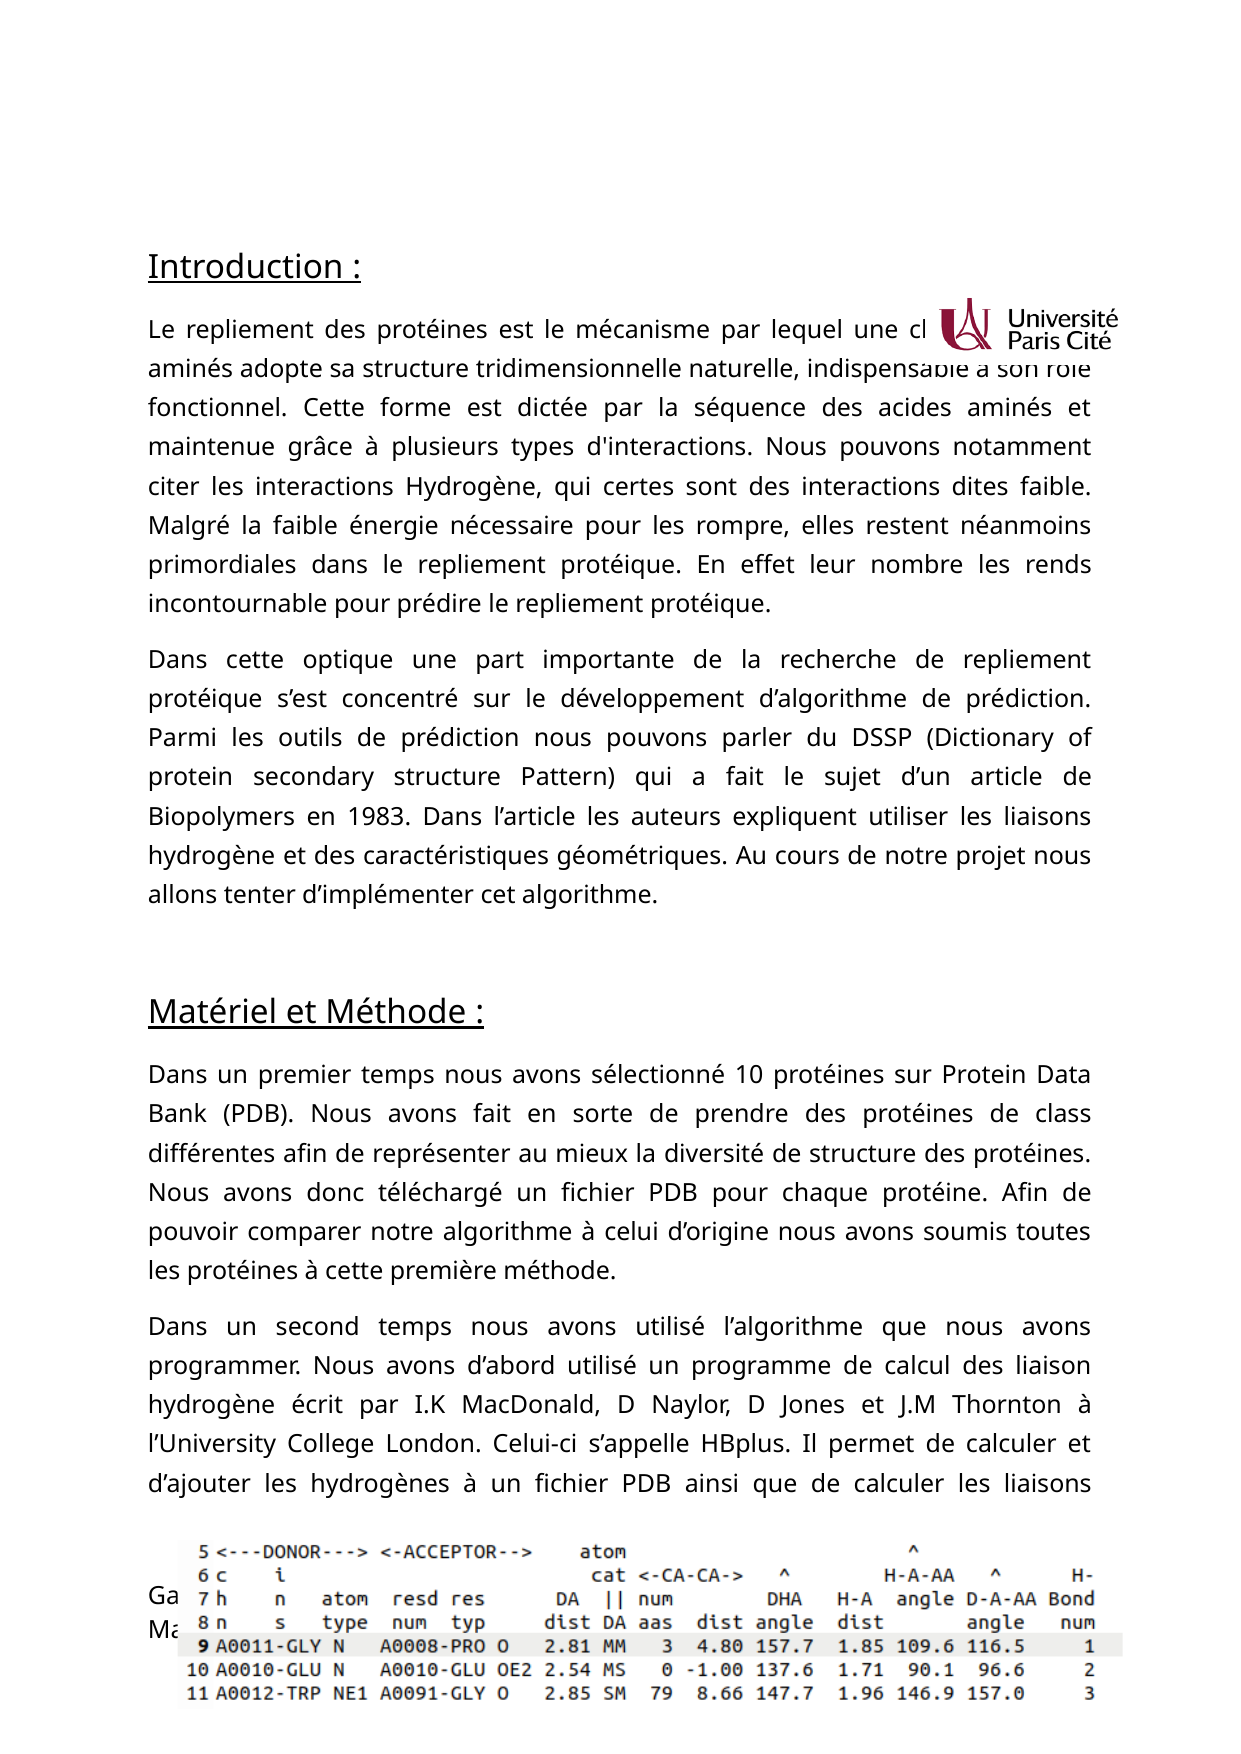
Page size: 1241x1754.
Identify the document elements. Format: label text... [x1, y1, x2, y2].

text Dans cette optique une part importante de la recherche de repliement protéique s’est concentré sur le développement d’algorithme de prédiction. Parmi les outils de prédiction nous pouvons parler du DSSP (Dictionary of protein secondary structure Pattern) qui a fait le sujet d’un article de Biopolymers en 1983. Dans l’article les auteurs expliquent utiliser les liaisons hydrogène et des caractéristiques géométriques. Au cours de notre projet nous allons tenter d’implémenter cet algorithme. [148, 641, 1093, 911]
picture [177, 1540, 1123, 1709]
text Matériel et Méthode : [148, 988, 1093, 1033]
picture [925, 286, 1133, 365]
text Dans un premier temps nous avons sélectionné 10 protéines sur Protein Data Bank (PDB). Nous avons fait en sorte de prendre des protéines de class différentes afin de représenter au mieux la diversité de structure des protéines. Nous avons donc téléchargé un fichier PDB pour chaque protéine. Afin de pouvoir comparer notre algorithme à celui d’origine nous avons soumis toutes les protéines à cette première méthode. [148, 1057, 1093, 1287]
text Introduction : [148, 243, 1093, 288]
text Le repliement des protéines est le mécanisme par lequel une chaîne d'acides aminés adopte sa structure tridimensionnelle naturelle, indispensable à son rôle fonctionnel. Cette forme est dictée par la séquence des acides aminés et maintenue grâce à plusieurs types d'interactions. Nous pouvons notamment citer les interactions Hydrogène, qui certes sont des interactions dites faible. Malgré la faible énergie nécessaire pour les rompre, elles restent néanmoins primordiales dans le repliement protéique. En effet leur nombre les rends incontournable pour prédire le repliement protéique. [148, 311, 1093, 620]
